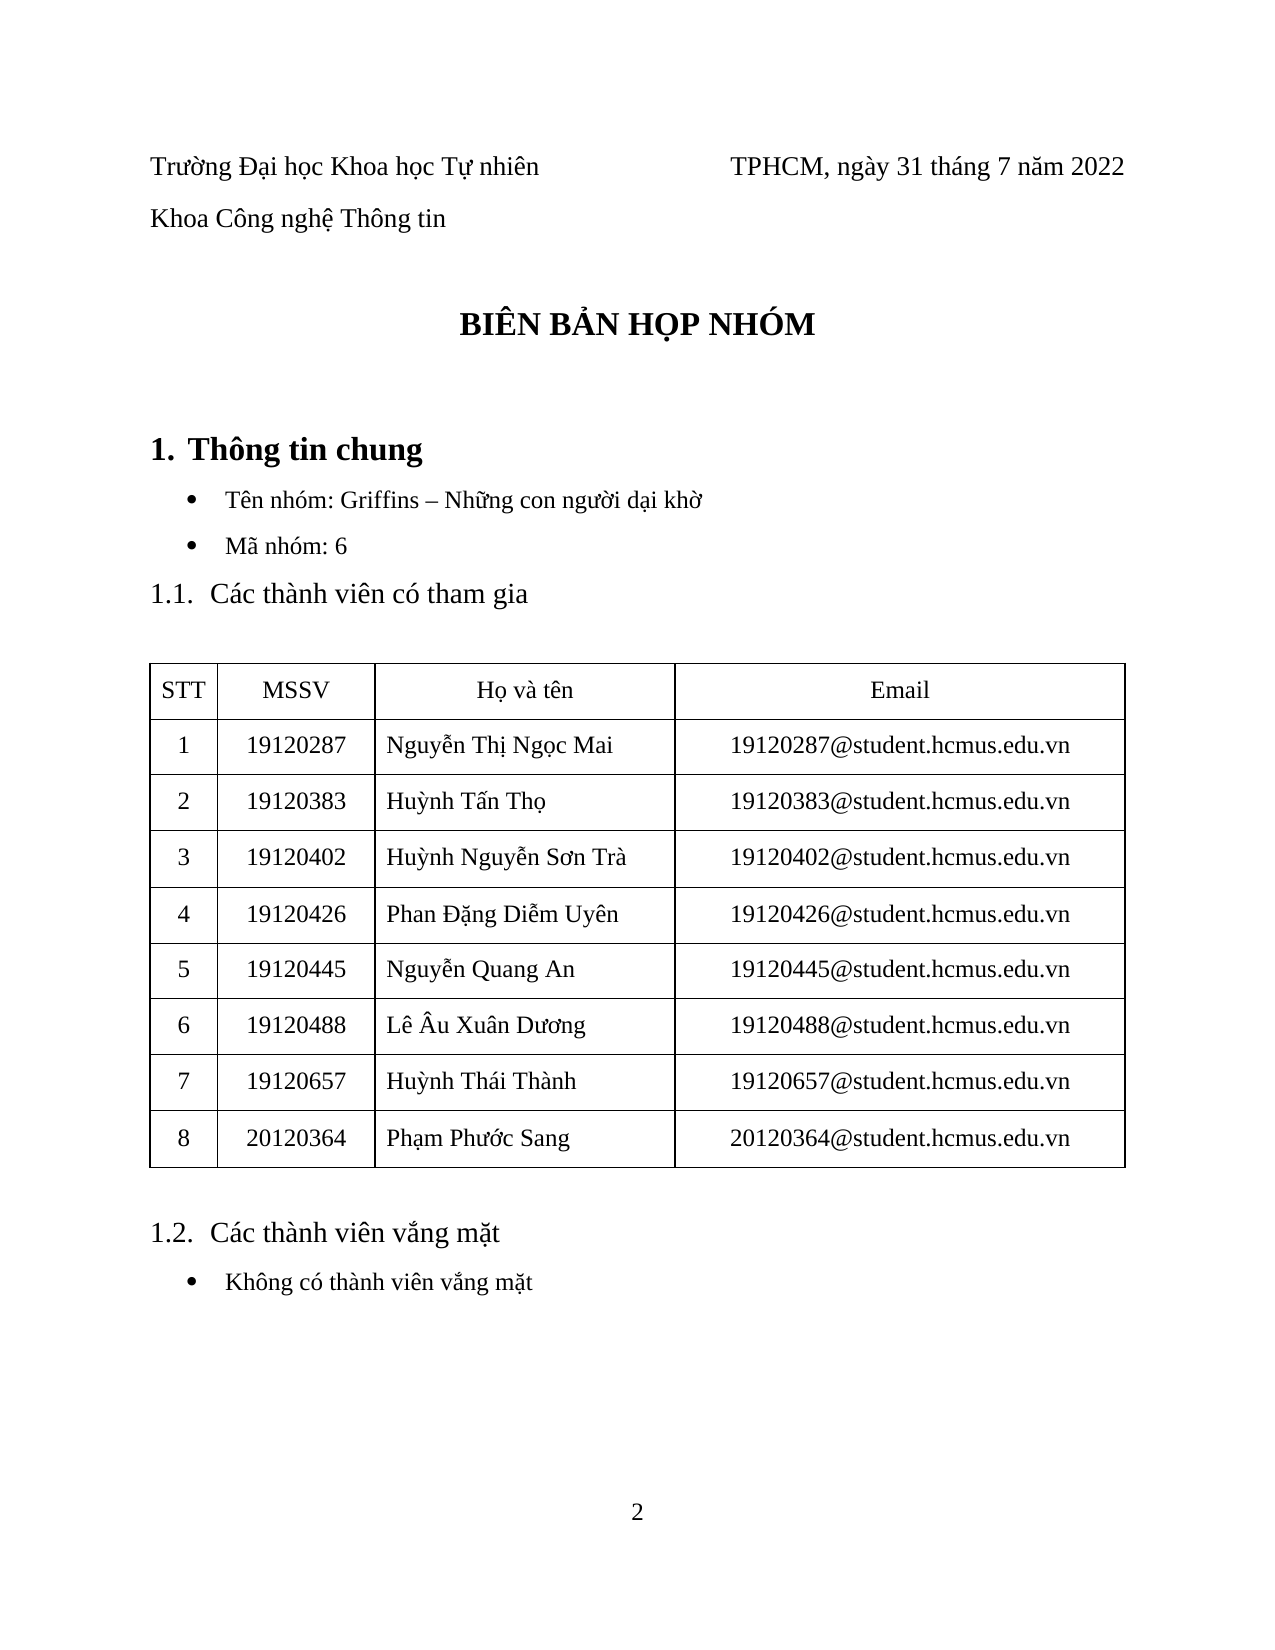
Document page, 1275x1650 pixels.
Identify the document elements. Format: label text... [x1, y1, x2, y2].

table_cell 19120287@student.hcmus.edu.vn [676, 720, 1124, 774]
table_cell 19120287 [218, 720, 374, 774]
table_header Email [676, 664, 1124, 719]
table_cell 4 [151, 888, 217, 943]
table_cell Phan Đặng Diễm Uyên [376, 888, 674, 943]
list Mã nhóm: 6 [187, 531, 1125, 560]
table_cell 19120488 [218, 999, 374, 1054]
table_header STT [151, 664, 217, 719]
table_cell 19120426@student.hcmus.edu.vn [676, 888, 1124, 943]
list Không có thành viên vắng mặt [187, 1267, 1125, 1295]
table_cell 19120383 [218, 775, 374, 830]
text Trường Đại học Khoa học Tự nhiên TPHCM, ngày 31 tháng 7 năm 2022 [150, 150, 1125, 181]
table_cell 3 [151, 831, 217, 887]
table_cell 20120364@student.hcmus.edu.vn [676, 1111, 1124, 1167]
table_cell Nguyễn Thị Ngọc Mai [376, 720, 674, 774]
text BIÊN BẢN HỌP NHÓM [150, 304, 1125, 343]
table_cell Huỳnh Thái Thành [376, 1055, 674, 1110]
table_cell 19120402@student.hcmus.edu.vn [676, 831, 1124, 887]
table_cell 19120657@student.hcmus.edu.vn [676, 1055, 1124, 1110]
table_cell 1 [151, 720, 217, 774]
table_cell 19120383@student.hcmus.edu.vn [676, 775, 1124, 830]
table_cell 19120445@student.hcmus.edu.vn [676, 944, 1124, 997]
table_header MSSV [218, 664, 374, 719]
table_cell Huỳnh Tấn Thọ [376, 775, 674, 830]
table_cell 19120445 [218, 944, 374, 997]
table_cell 7 [151, 1055, 217, 1110]
text Khoa Công nghệ Thông tin [150, 202, 1125, 233]
table_cell 20120364 [218, 1111, 374, 1167]
subtitle Các thành viên có tham gia [150, 576, 1125, 610]
subtitle Thông tin chung [150, 429, 1125, 467]
table_cell 2 [151, 775, 217, 830]
list Tên nhóm: Griffins – Những con người dại khờ [187, 485, 1125, 514]
table_cell 19120402 [218, 831, 374, 887]
table_cell 8 [151, 1111, 217, 1167]
table_cell Lê Âu Xuân Dương [376, 999, 674, 1054]
table_cell 5 [151, 944, 217, 997]
table_header Họ và tên [376, 664, 674, 719]
table_cell Huỳnh Nguyễn Sơn Trà [376, 831, 674, 887]
table_cell 6 [151, 999, 217, 1054]
table_cell 19120488@student.hcmus.edu.vn [676, 999, 1124, 1054]
table_cell 19120657 [218, 1055, 374, 1110]
table_cell Phạm Phước Sang [376, 1111, 674, 1167]
table_cell Nguyễn Quang An [376, 944, 674, 997]
subtitle Các thành viên vắng mặt [150, 1216, 1125, 1249]
table_cell 19120426 [218, 888, 374, 943]
